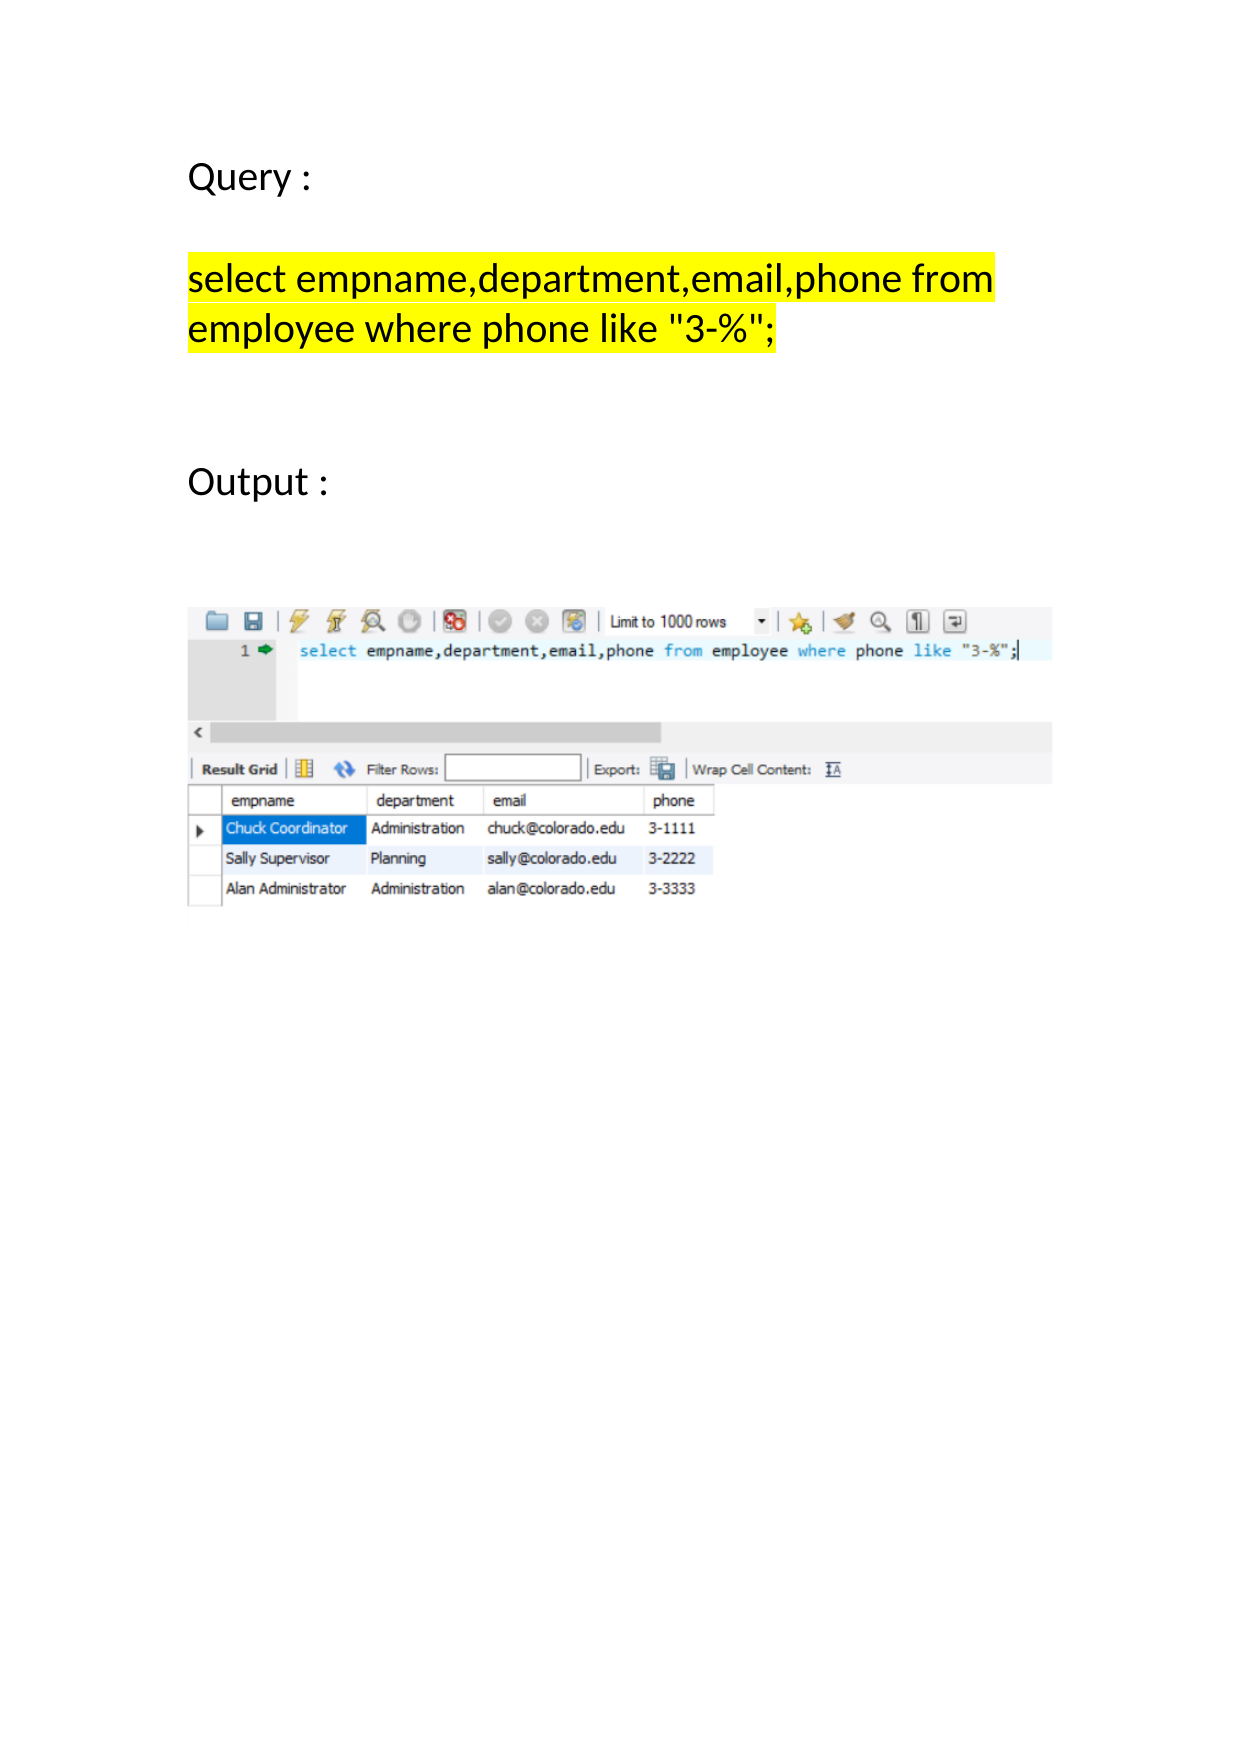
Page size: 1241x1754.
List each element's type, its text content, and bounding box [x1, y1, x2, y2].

picture [187, 607, 1053, 930]
text select empname,department,email,phone from employee where phone like "3-%"; [187, 252, 1053, 353]
text Output : [187, 455, 1053, 506]
text Query : [187, 150, 1053, 201]
